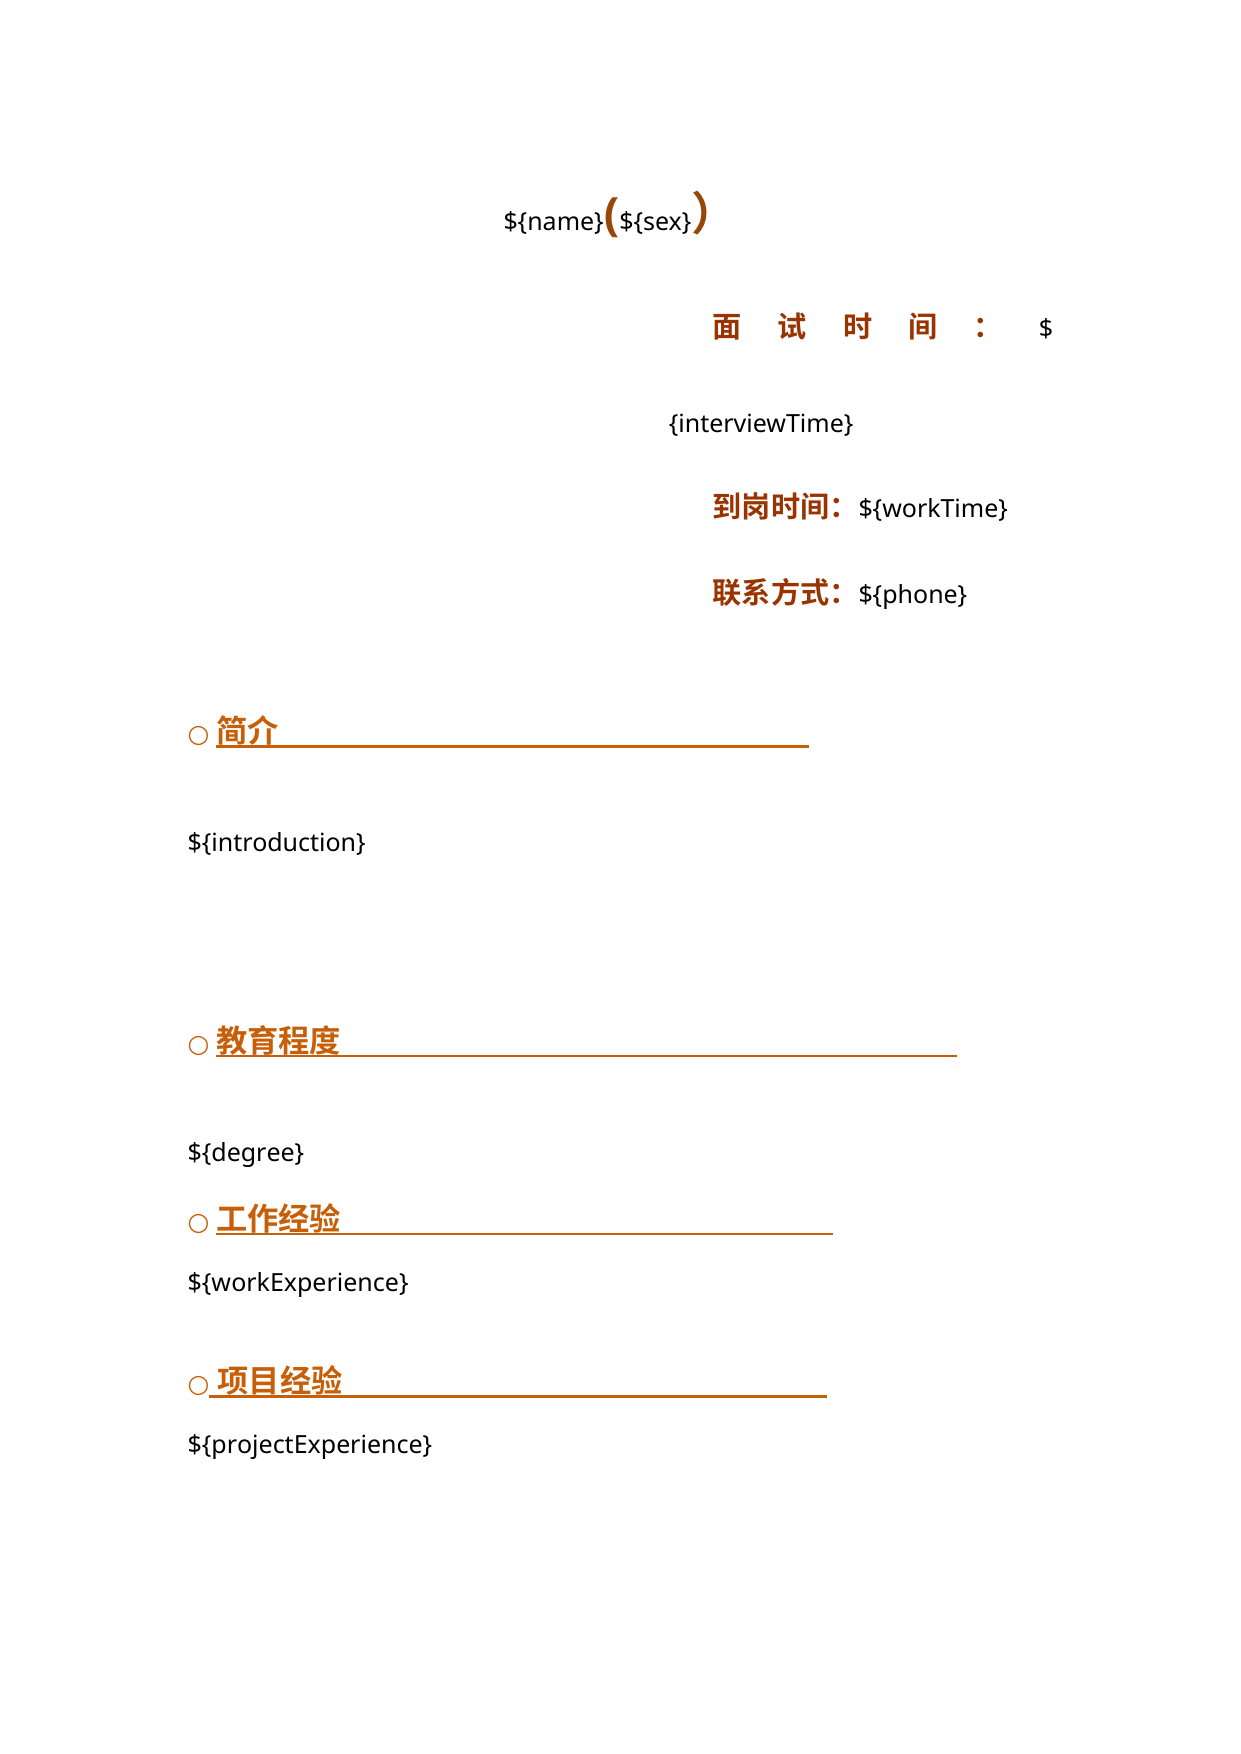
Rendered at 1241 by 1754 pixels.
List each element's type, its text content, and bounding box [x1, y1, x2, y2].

text ○ 教育程度 [187, 1006, 1053, 1071]
text 面试时间：${interviewTime} [669, 293, 1053, 455]
text ${degree} [187, 1119, 1053, 1184]
text ${introduction} [187, 809, 1053, 874]
text ○ 工作经验 [187, 1184, 1053, 1249]
text 到岗时间：${workTime} [669, 472, 1053, 537]
text ${name}(${sex}） [187, 162, 1053, 259]
text 联系方式：${phone} [669, 558, 1053, 623]
text ○ 项目经验 [187, 1346, 1053, 1411]
text ${projectExperience} [187, 1411, 1053, 1476]
text ○ 简介 [187, 697, 1053, 762]
text ${workExperience} [187, 1249, 1053, 1314]
